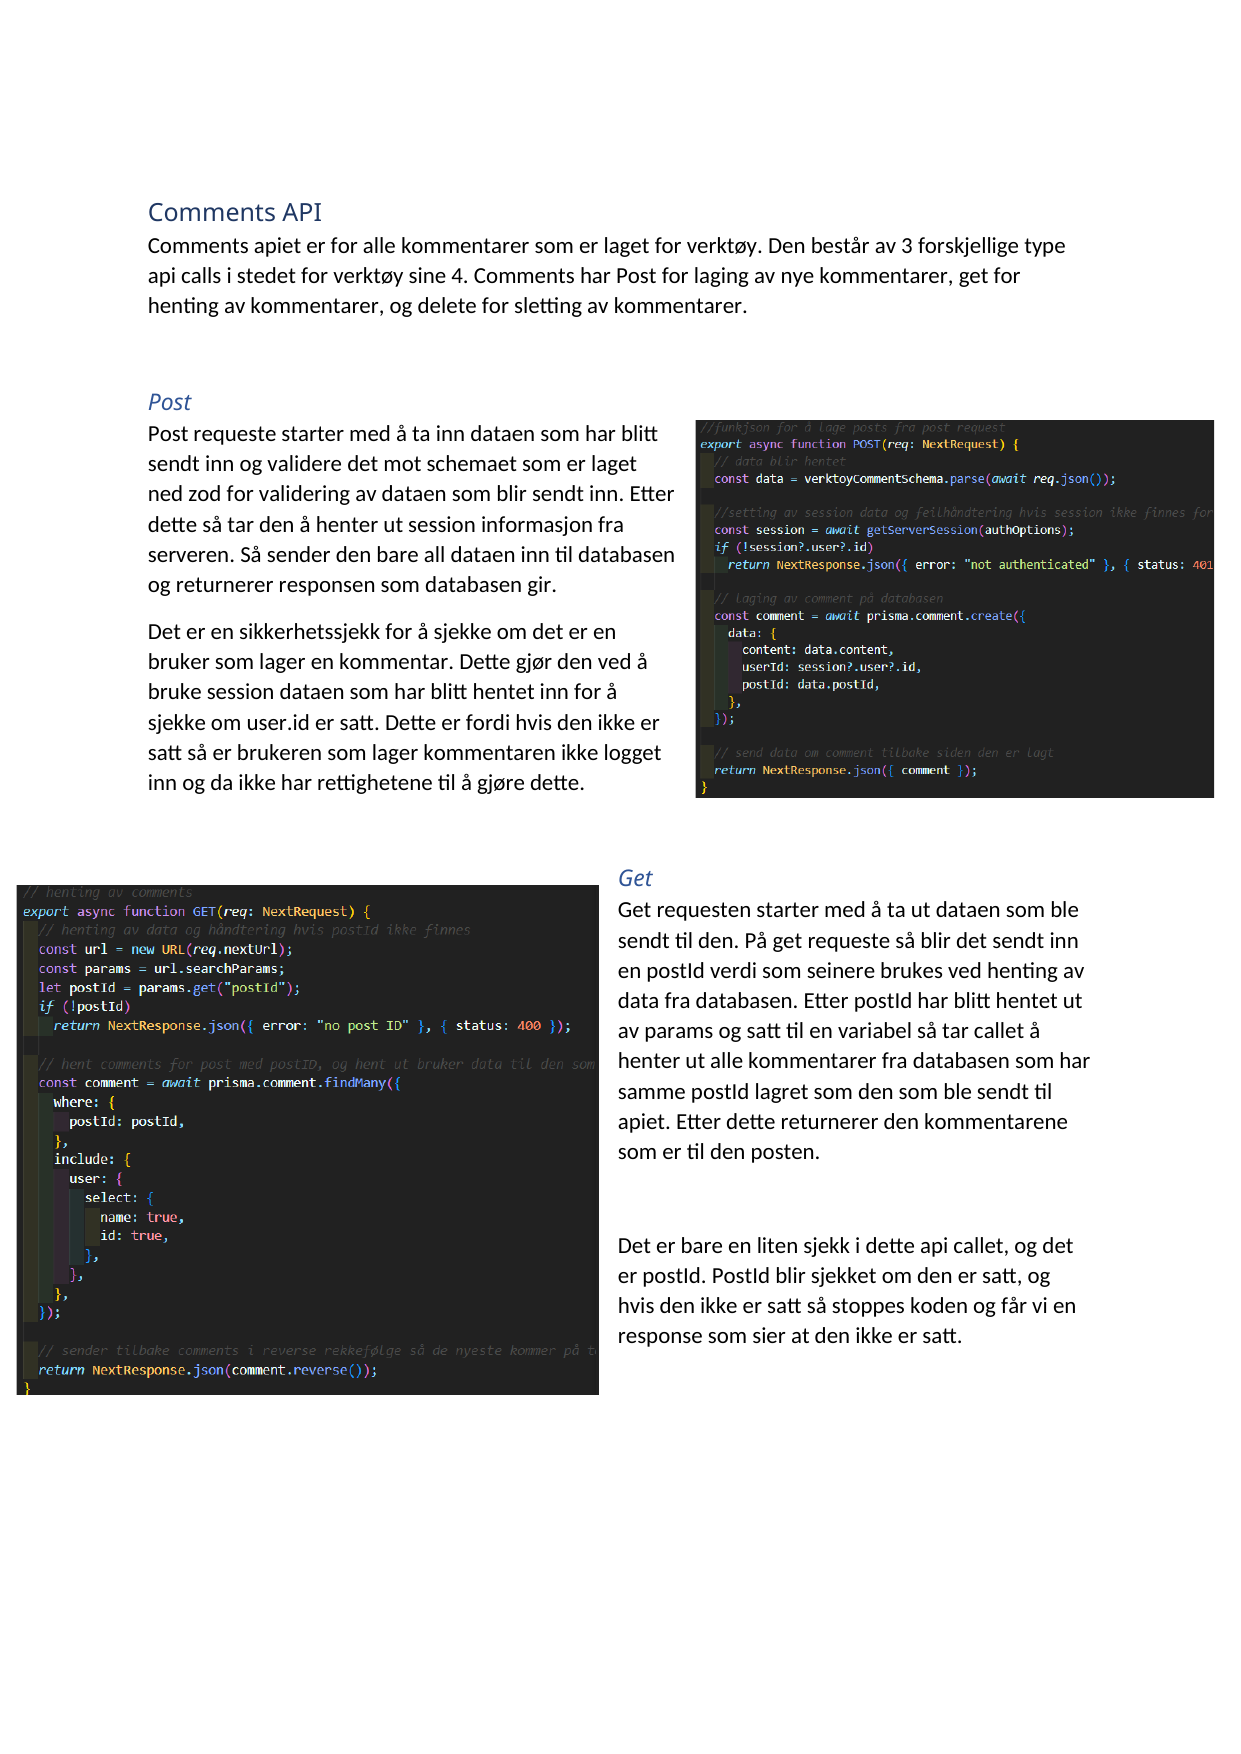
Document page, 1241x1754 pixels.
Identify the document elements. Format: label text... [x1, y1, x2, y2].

subtitle Comments API [148, 194, 1093, 228]
picture [695, 420, 1214, 798]
text Det er bare en liten sjekk i dette api callet, og det er postId. PostId blir sjekket om den er satt, og hvis den ikke er satt så stoppes koden og får vi en response som sier at den ikke er satt. [599, 1231, 1093, 1350]
subtitle Get [148, 862, 1093, 893]
text Post requeste starter med å ta inn dataen som har blitt sendt inn og validere det mot schemaet som er laget ned zod for validering av dataen som blir sendt inn. Etter dette så tar den å henter ut session informasjon fra serveren. Så sender den bare all dataen inn til databasen og returnerer responsen som databasen gir. [148, 419, 1093, 598]
text Comments apiet er for alle kommentarer som er laget for verktøy. Den består av 3 forskjellige type api calls i stedet for verktøy sine 4. Comments har Post for laging av nye kommentarer, get for henting av kommentarer, og delete for sletting av kommentarer. [148, 231, 1093, 320]
text Get requesten starter med å ta ut dataen som ble sendt til den. På get requeste så blir det sendt inn en postId verdi som seinere brukes ved henting av data fra databasen. Etter postId har blitt hentet ut av params og satt til en variabel så tar callet å henter ut alle kommentarer fra databasen som har samme postId lagret som den som ble sendt til apiet. Etter dette returnerer den kommentarene som er til den posten. [599, 896, 1093, 1165]
picture [16, 885, 599, 1395]
text Det er en sikkerhetssjekk for å sjekke om det er en bruker som lager en kommentar. Dette gjør den ved å bruke session dataen som har blitt hentet inn for å sjekke om user.id er satt. Dette er fordi hvis den ikke er satt så er brukeren som lager kommentaren ikke logget inn og da ikke har rettighetene til å gjøre dette. [148, 617, 695, 796]
subtitle Post [148, 385, 1093, 417]
